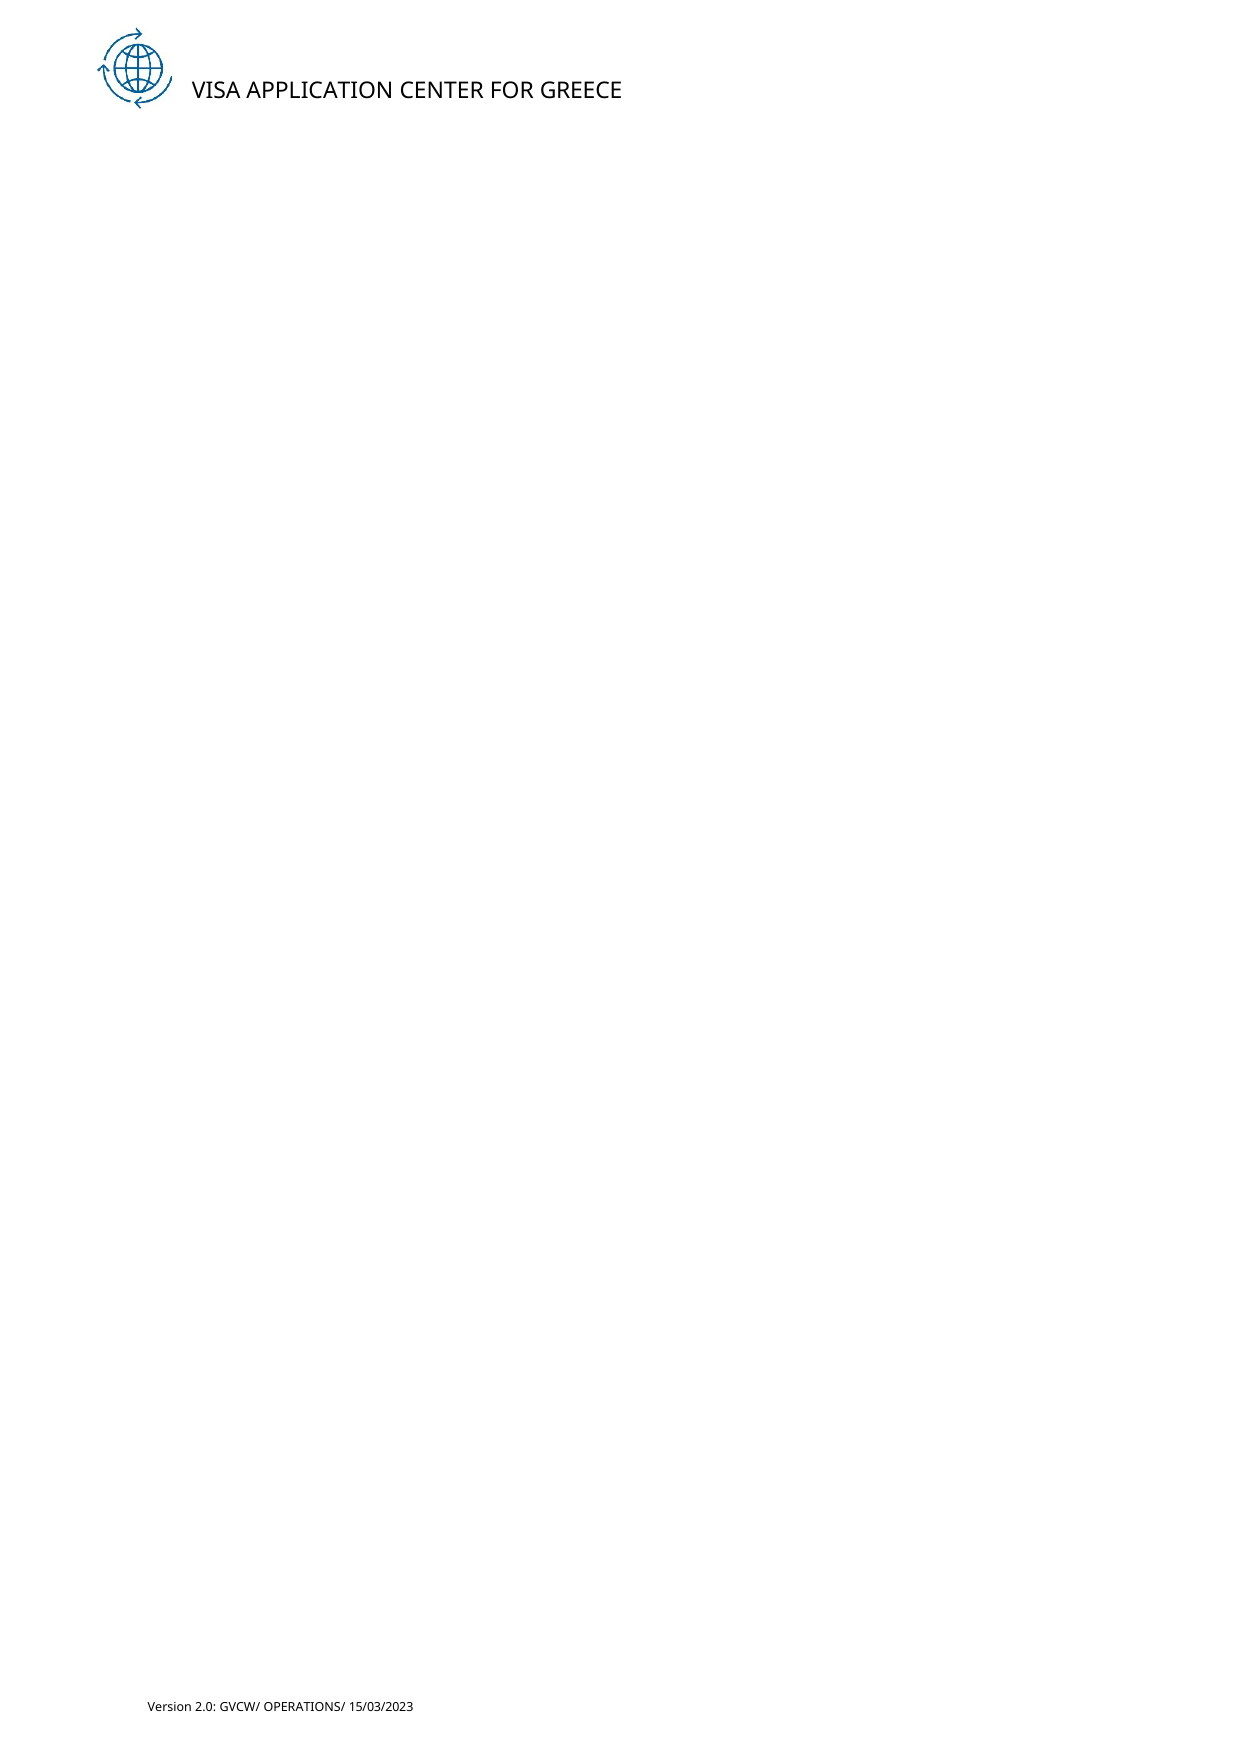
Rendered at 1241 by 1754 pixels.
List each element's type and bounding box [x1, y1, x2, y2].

picture [97, 27, 173, 109]
